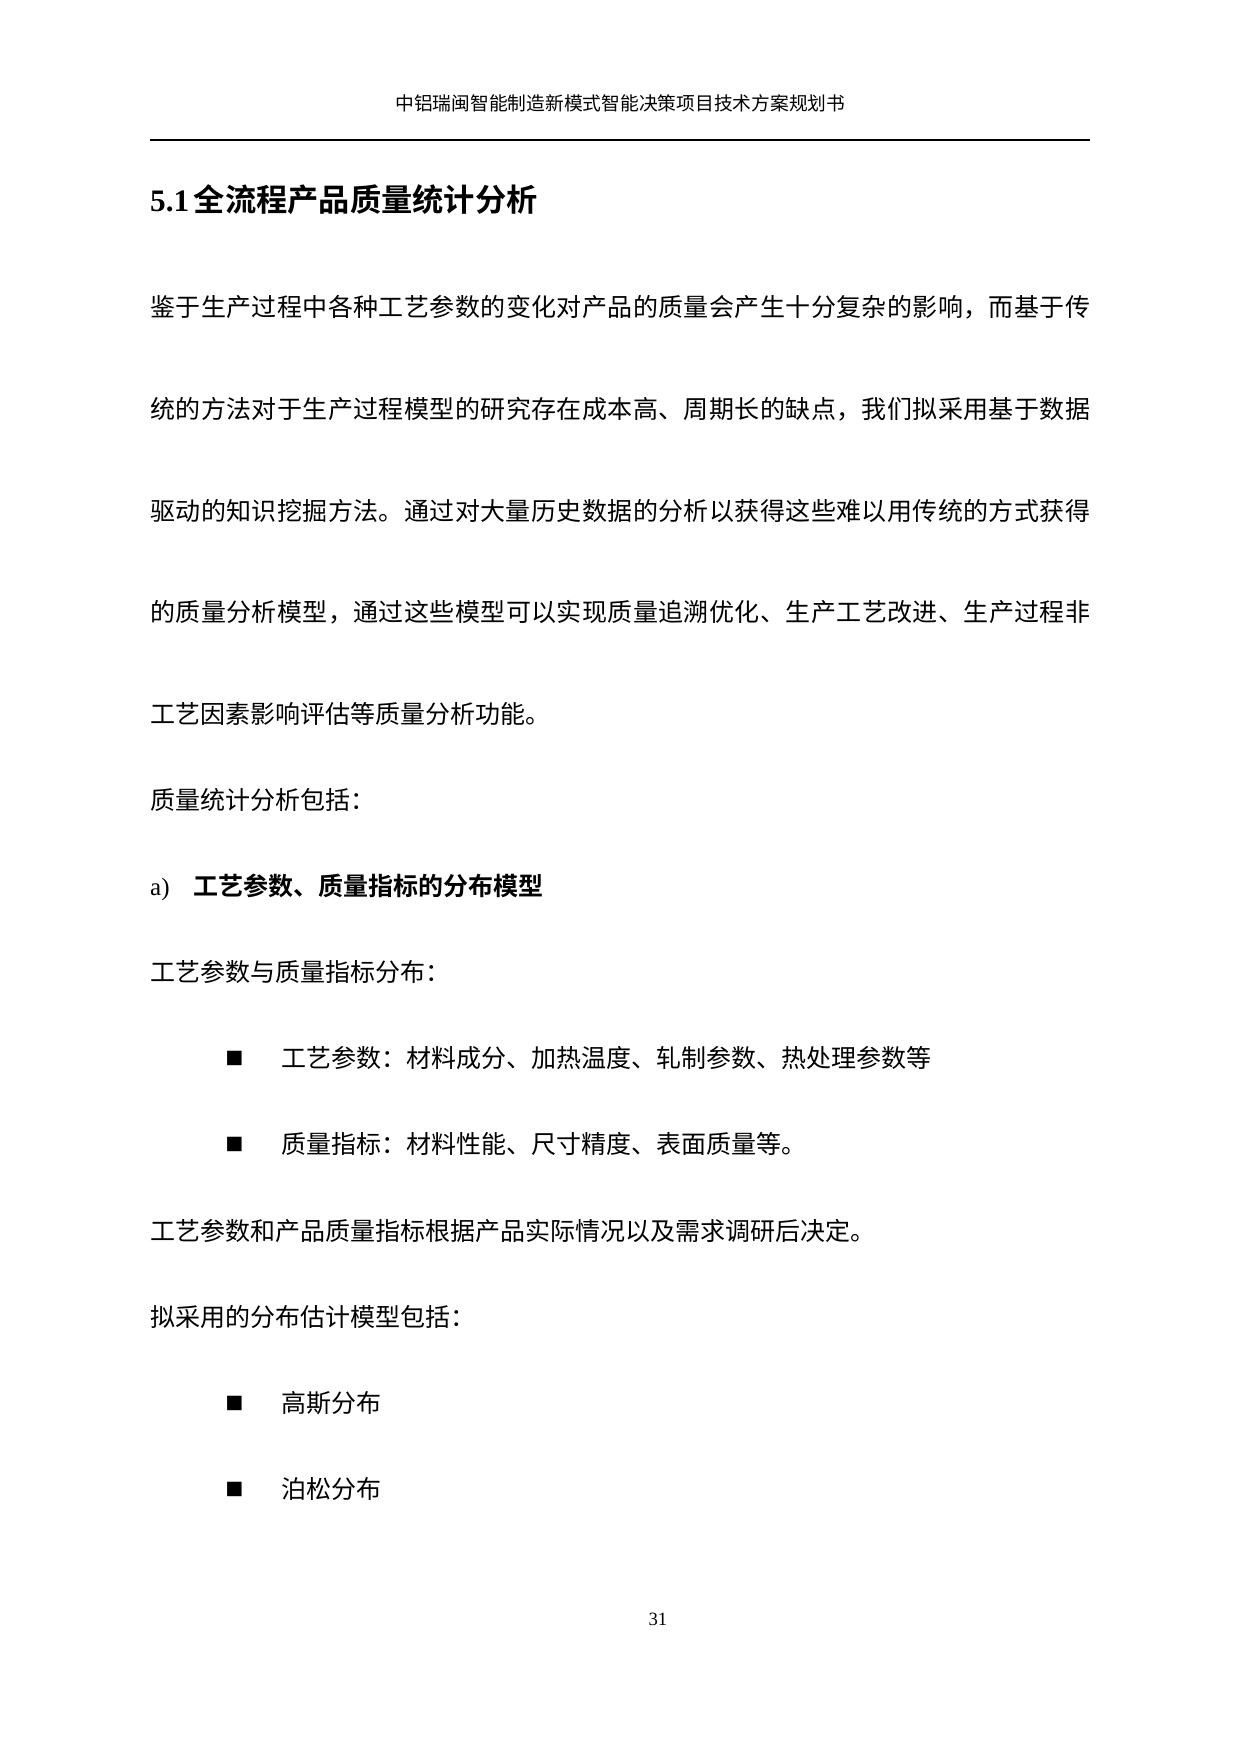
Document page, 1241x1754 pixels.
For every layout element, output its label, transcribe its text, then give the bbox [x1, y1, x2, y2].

text 高斯分布 [150, 1367, 1090, 1435]
text 工艺参数与质量指标分布： [150, 937, 1090, 1005]
subtitle 全流程产品质量统计分析 [150, 164, 1090, 232]
text 拟采用的分布估计模型包括： [150, 1281, 1090, 1349]
text 泊松分布 [150, 1453, 1090, 1521]
text 鉴于生产过程中各种工艺参数的变化对产品的质量会产生十分复杂的影响，而基于传统的方法对于生产过程模型的研究存在成本高、周期长的缺点，我们拟采用基于数据驱动的知识挖掘方法。通过对大量历史数据的分析以获得这些难以用传统的方式获得的质量分析模型，通过这些模型可以实现质量追溯优化、生产工艺改进、生产过程非工艺因素影响评估等质量分析功能。 [150, 271, 1090, 747]
text 工艺参数：材料成分、加热温度、轧制参数、热处理参数等 [150, 1023, 1090, 1091]
text 质量指标：材料性能、尺寸精度、表面质量等。 [150, 1109, 1090, 1177]
text 质量统计分析包括： [150, 765, 1090, 833]
text 工艺参数和产品质量指标根据产品实际情况以及需求调研后决定。 [150, 1195, 1090, 1263]
subtitle 工艺参数、质量指标的分布模型 [150, 851, 1090, 919]
